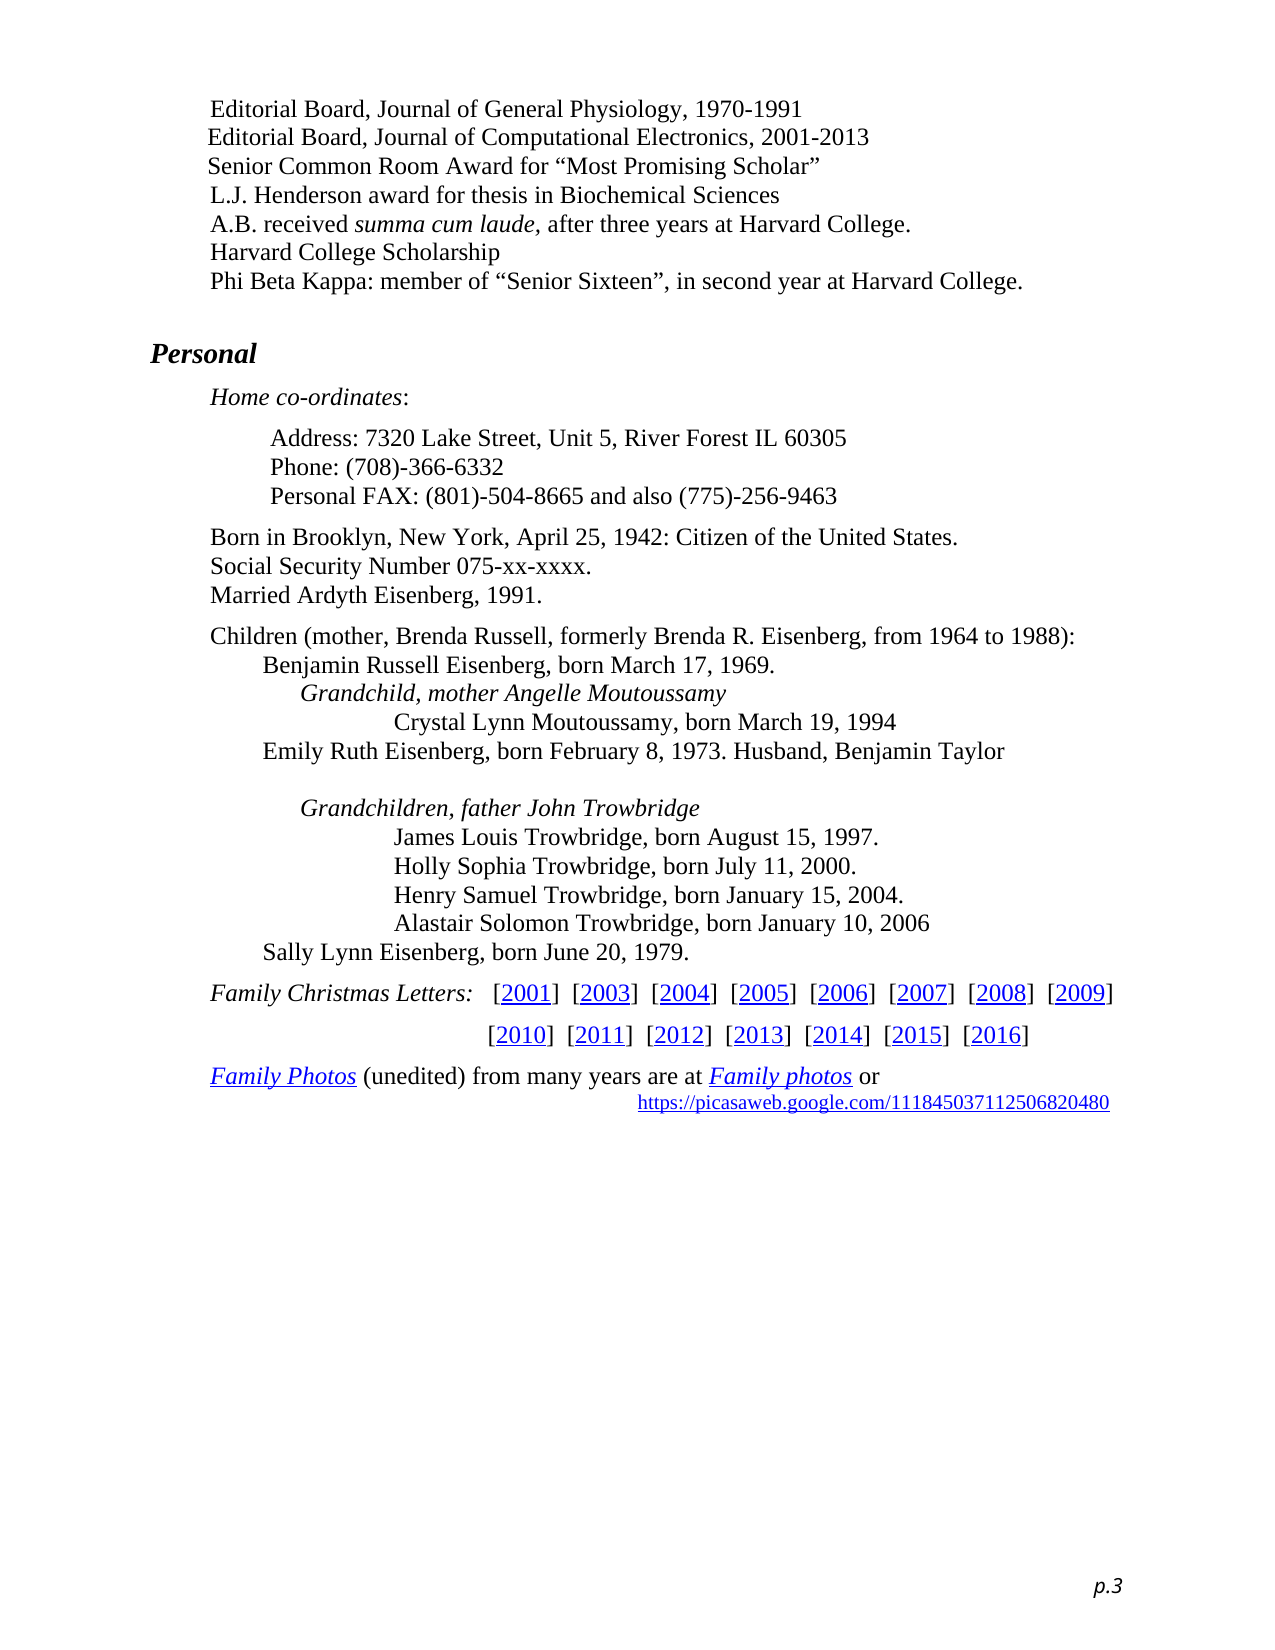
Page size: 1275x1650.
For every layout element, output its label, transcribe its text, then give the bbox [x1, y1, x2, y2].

text Home co-ordinates: [210, 382, 1125, 411]
text Born in Brooklyn, New York, April 25, 1942: Citizen of the United States. [210, 522, 1125, 551]
text Personal FAX: (801)-504-8665 and also (775)-256-9463 [195, 481, 1125, 510]
text Henry Samuel Trowbridge, born January 15, 2004. [210, 880, 1125, 908]
text Personal [150, 336, 1125, 370]
text Alastair Solomon Trowbridge, born January 10, 2006 [210, 908, 1125, 937]
text Senior Common Room Award for “Most Promising Scholar” [207, 151, 1125, 180]
text https://picasaweb.google.com/111845037112506820480 [210, 1090, 1125, 1114]
text Editorial Board, Journal of General Physiology, 1970-1991 [210, 94, 1125, 122]
text Family Photos (unedited) from many years are at Family photos or [210, 1061, 1125, 1090]
text Grandchildren, father John Trowbridge [210, 793, 1125, 822]
text Holly Sophia Trowbridge, born July 11, 2000. [210, 851, 1125, 880]
text L.J. Henderson award for thesis in Biochemical Sciences [210, 180, 1125, 209]
text Benjamin Russell Eisenberg, born March 17, 1969. [210, 650, 1125, 678]
text Family Christmas Letters: [2001] [2003] [2004] [2005] [2006] [2007] [2008] [2009] [210, 978, 1125, 1007]
text Social Security Number 075-xx-xxxx. [210, 551, 1125, 580]
text Crystal Lynn Moutoussamy, born March 19, 1994 [210, 707, 1125, 736]
text Phi Beta Kappa: member of “Senior Sixteen”, in second year at Harvard College. [210, 266, 1125, 295]
text Phone: (708)-366-6332 [270, 452, 1125, 481]
text Address: 7320 Lake Street, Unit 5, River Forest IL 60305 [270, 423, 1125, 452]
text Emily Ruth Eisenberg, born February 8, 1973. Husband, Benjamin Taylor [210, 736, 1125, 765]
text Editorial Board, Journal of Computational Electronics, 2001-2013 [207, 122, 1125, 151]
text Sally Lynn Eisenberg, born June 20, 1979. [210, 937, 1125, 966]
text A.B. received summa cum laude, after three years at Harvard College. [210, 209, 1125, 237]
text Children (mother, Brenda Russell, formerly Brenda R. Eisenberg, from 1964 to 1988): [210, 621, 1125, 650]
text James Louis Trowbridge, born August 15, 1997. [210, 822, 1125, 851]
text Harvard College Scholarship [210, 237, 1125, 266]
text Married Ardyth Eisenberg, 1991. [210, 580, 1125, 608]
text [2010] [2011] [2012] [2013] [2014] [2015] [2016] [210, 1020, 1125, 1048]
text Grandchild, mother Angelle Moutoussamy [210, 678, 1125, 707]
